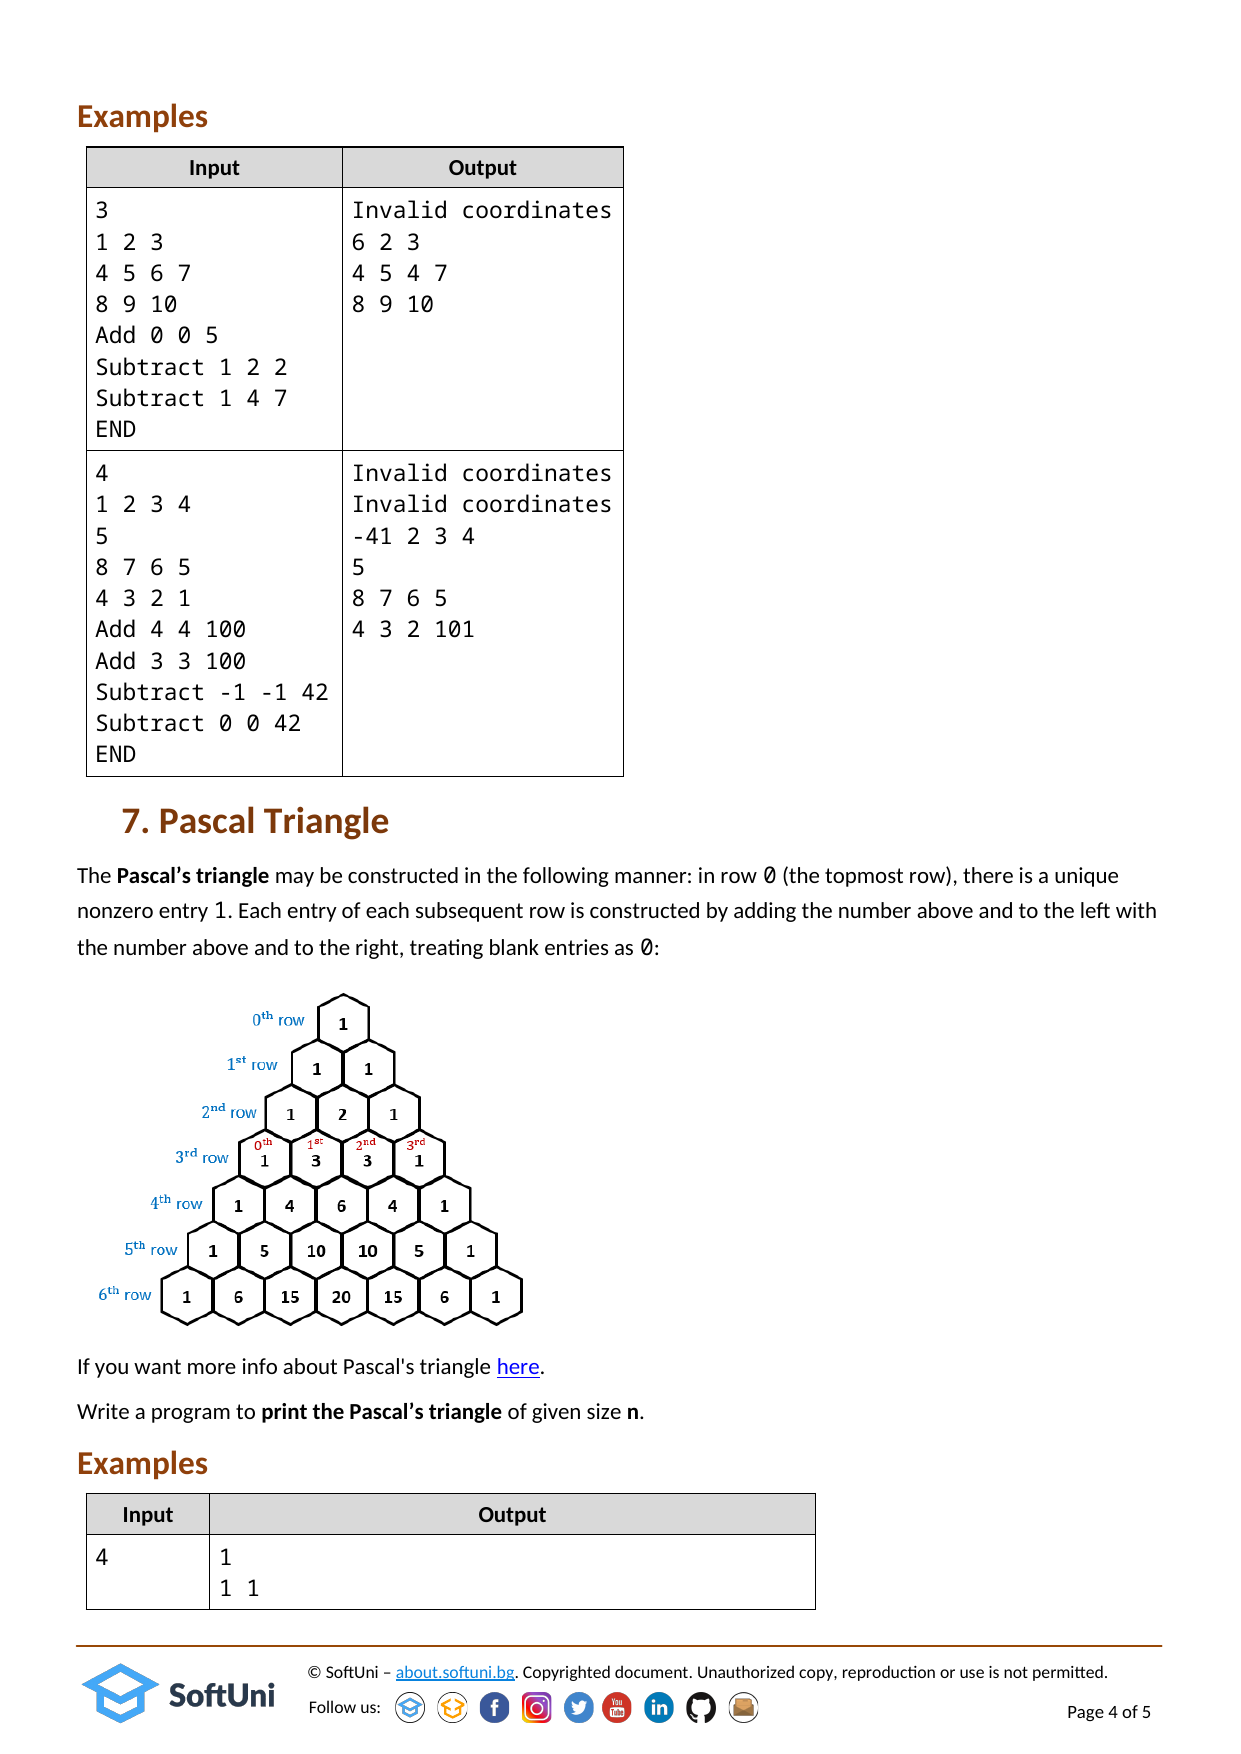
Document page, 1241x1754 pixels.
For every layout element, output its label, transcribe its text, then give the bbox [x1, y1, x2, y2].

table_header Input [87, 1494, 209, 1534]
table_header Output [210, 1494, 815, 1534]
text If you want more info about Pascal's triangle here. [77, 1352, 1163, 1380]
picture [644, 1692, 653, 1701]
table_cell 4 [87, 1535, 209, 1609]
picture [665, 1692, 674, 1701]
table_header Output [343, 148, 623, 187]
picture [437, 1692, 468, 1723]
table_cell 3 1 2 3 4 5 6 7 8 9 10 Add 0 0 5 Subtract 1 2 2 Subtract 1 4 7 END [87, 188, 342, 450]
picture [564, 1692, 594, 1723]
picture [522, 1692, 552, 1723]
picture [75, 1658, 281, 1729]
picture [479, 1692, 510, 1723]
picture [644, 1714, 653, 1723]
text The Pascal’s triangle may be constructed in the following manner: in row 0 (the topmost row), there is a unique nonzero entry 1. Each entry of each subsequent row is constructed by adding the number above and to the left with the number above and to the right, treating blank entries as 0: [77, 858, 1163, 962]
subtitle Examples [77, 95, 1163, 136]
picture [395, 1692, 425, 1723]
subtitle Examples [77, 1442, 1163, 1482]
table_header Input [87, 148, 342, 187]
picture [665, 1714, 674, 1723]
picture [76, 978, 537, 1336]
table_cell Invalid coordinates 6 2 3 4 5 4 7 8 9 10 [343, 188, 623, 450]
picture [658, 1705, 667, 1714]
picture [602, 1692, 632, 1723]
picture [686, 1692, 716, 1723]
text Write a program to print the Pascal’s triangle of given size n. [77, 1397, 1163, 1425]
table_cell 1 1 1 1 2 1 1 3 3 1 [210, 1535, 815, 1609]
picture [728, 1692, 759, 1723]
table_cell 4 1 2 3 4 5 8 7 6 5 4 3 2 1 Add 4 4 100 Add 3 3 100 Subtract -1 -1 42 Subtract 0 0 42 END [87, 451, 342, 776]
subtitle Pascal Triangle [121, 797, 1163, 843]
table_cell Invalid coordinates Invalid coordinates -41 2 3 4 5 8 7 6 5 4 3 2 101 [343, 451, 623, 776]
